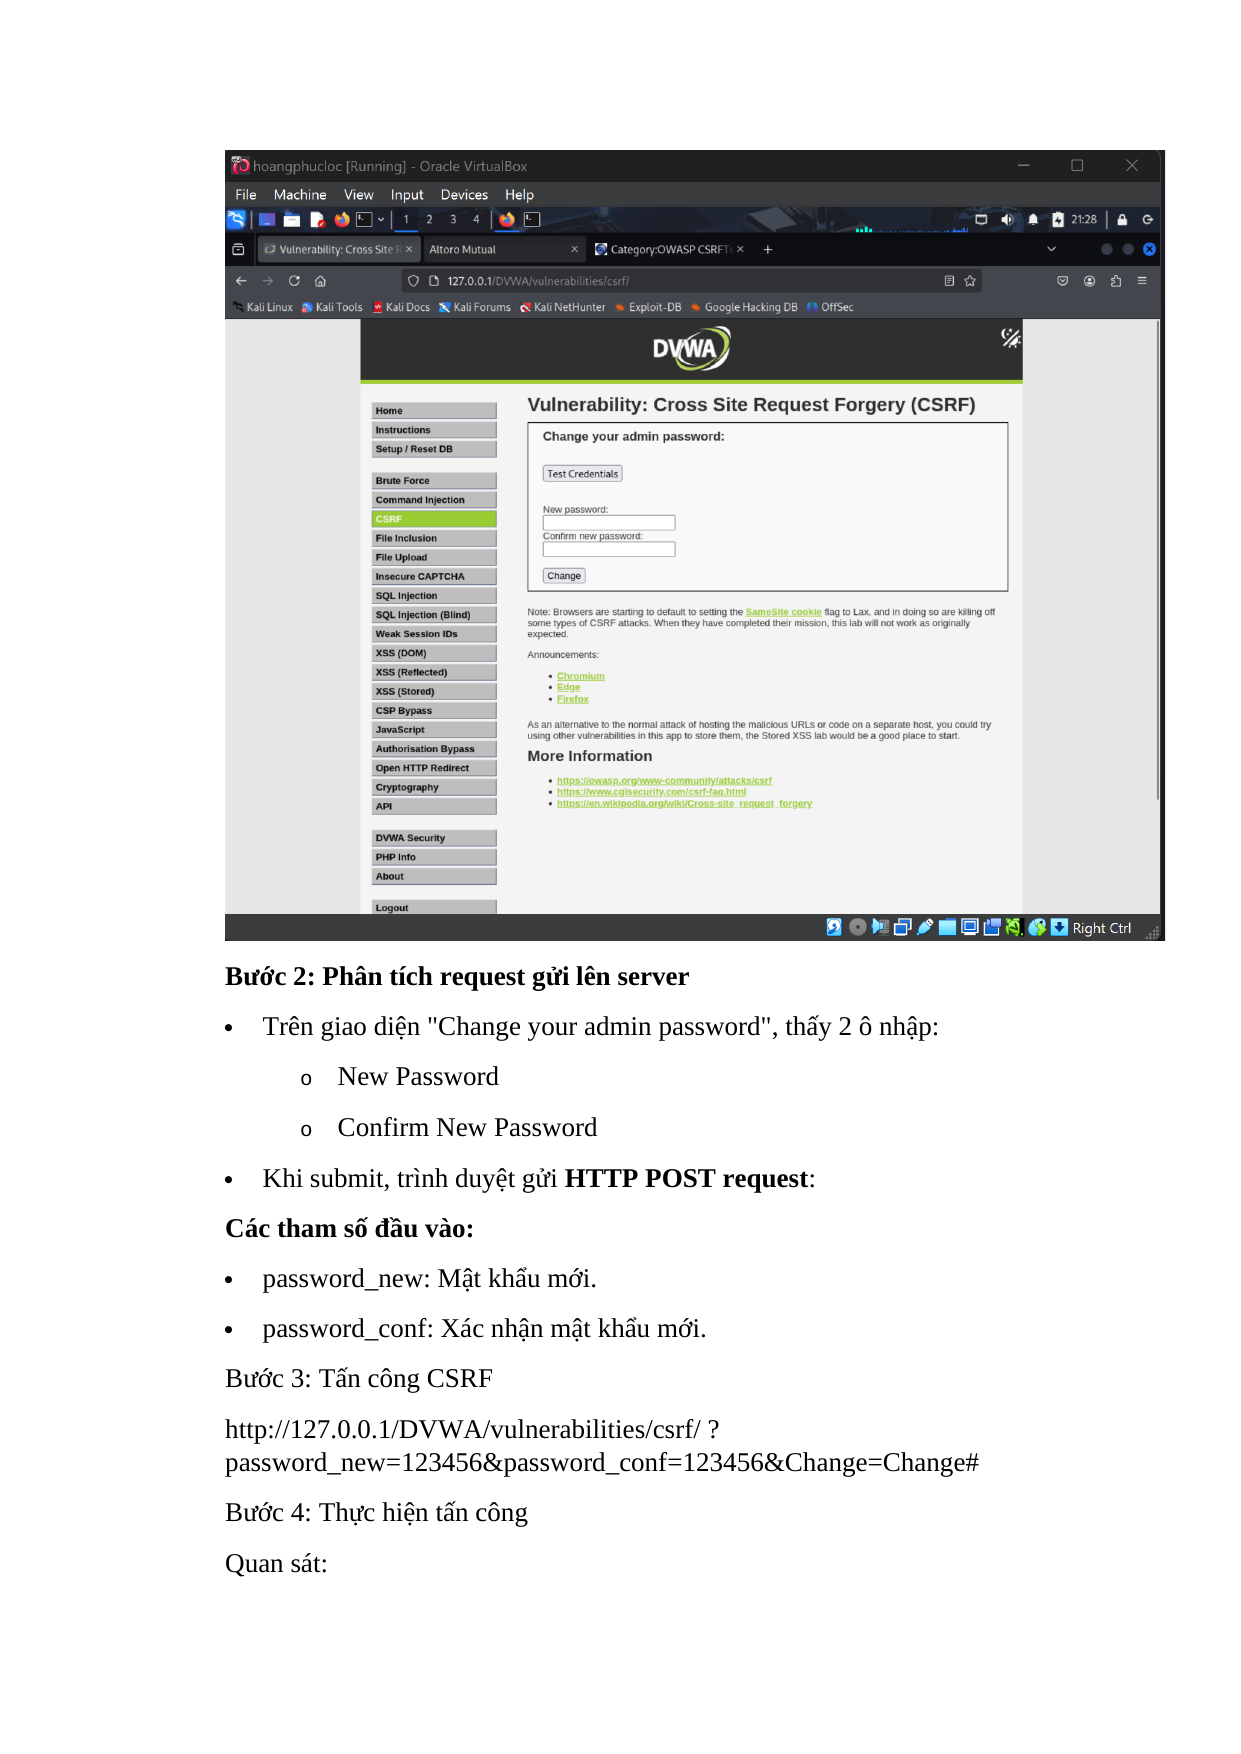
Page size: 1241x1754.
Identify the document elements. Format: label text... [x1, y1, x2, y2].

list Khi submit, trình duyệt gửi HTTP POST request: [225, 1162, 1128, 1193]
list password_new: Mật khẩu mới. [225, 1262, 1128, 1293]
text Quan sát: [225, 1547, 1128, 1578]
list Trên giao diện "Change your admin password", thấy 2 ô nhập: [225, 1010, 1128, 1041]
text Các tham số đầu vào: [225, 1212, 1128, 1243]
list password_conf: Xác nhận mật khẩu mới. [225, 1312, 1128, 1343]
text Bước 3: Tấn công CSRF [225, 1363, 1128, 1394]
picture [225, 150, 1166, 941]
text Bước 2: Phân tích request gửi lên server [225, 960, 1128, 991]
text Bước 4: Thực hiện tấn công [225, 1497, 1128, 1528]
list New Password [300, 1060, 1128, 1092]
text http://127.0.0.1/DVWA/vulnerabilities/csrf/ ?password_new=123456&password_conf=123456&Change=Change# [225, 1413, 1128, 1477]
list Confirm New Password [300, 1111, 1128, 1143]
